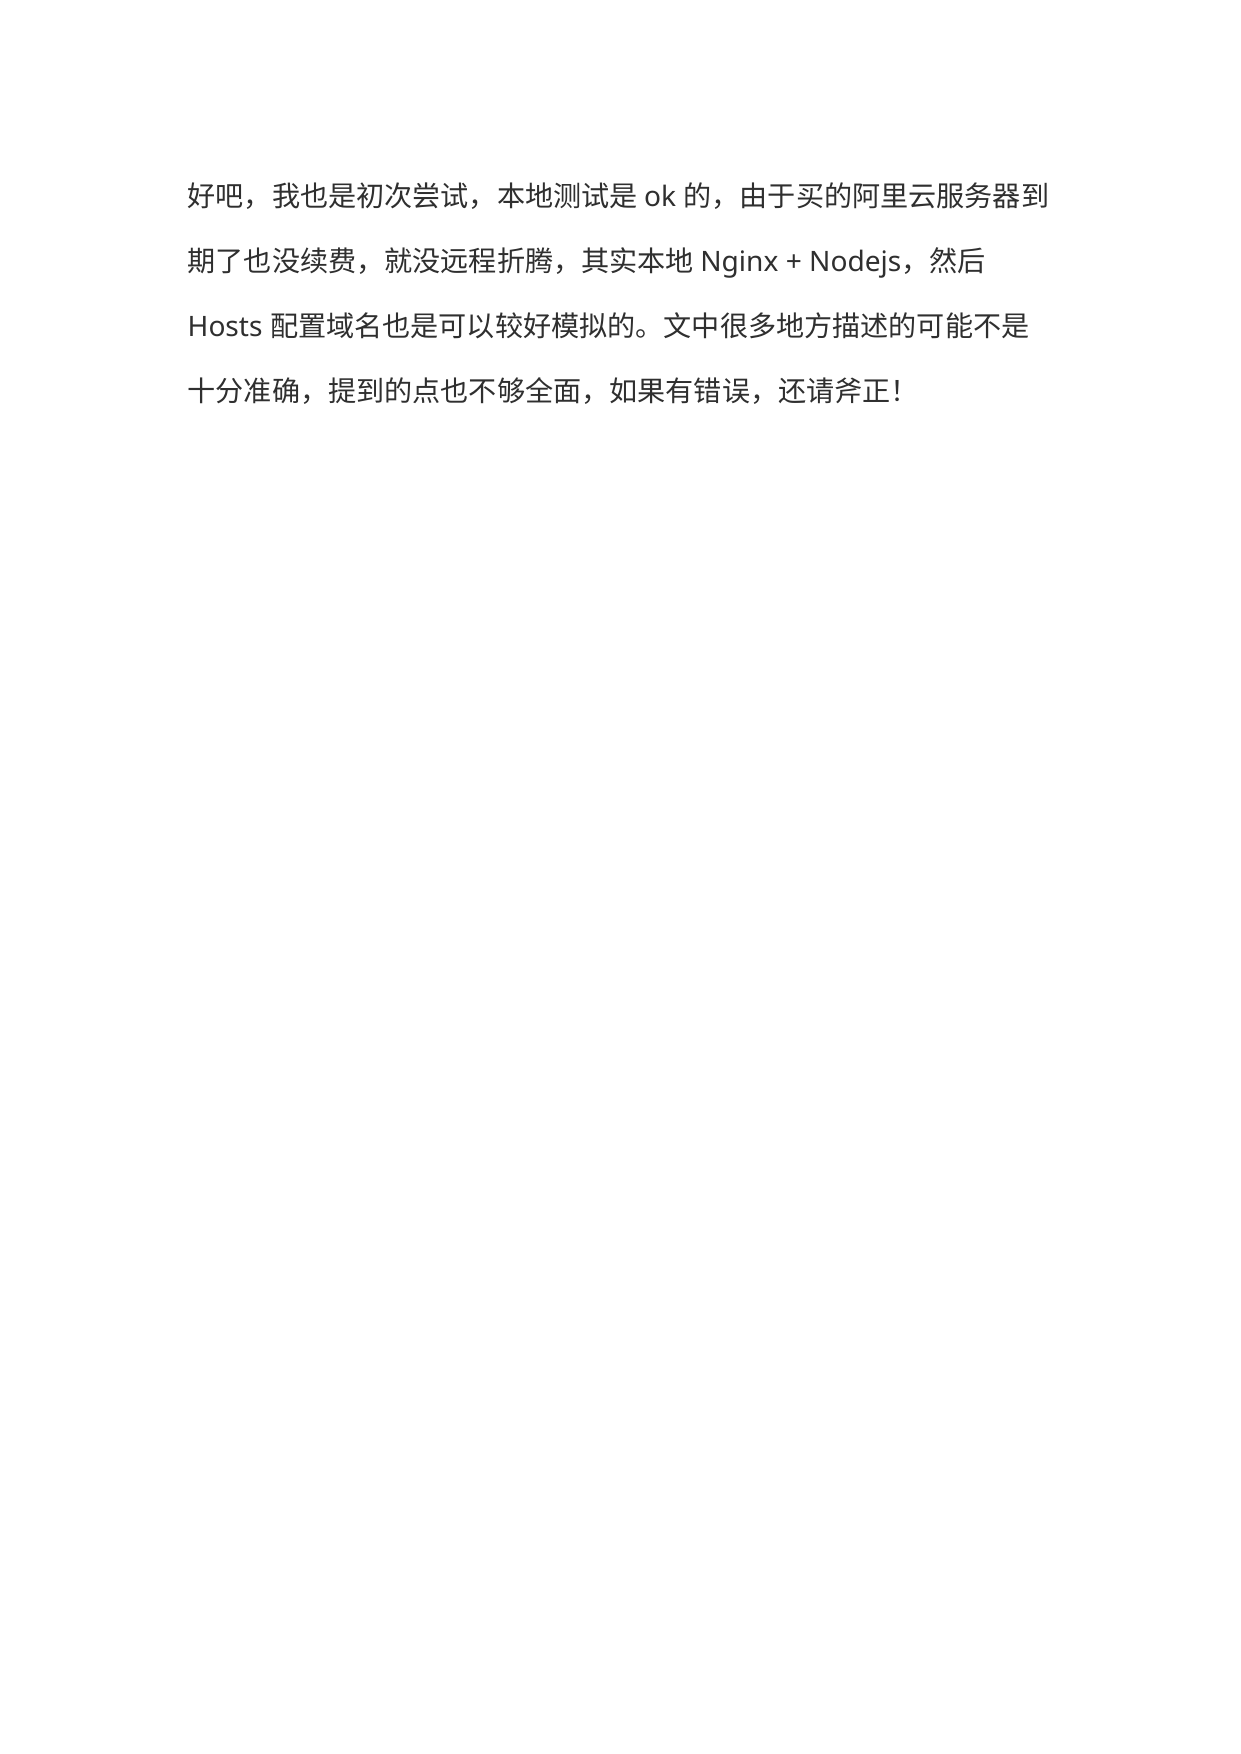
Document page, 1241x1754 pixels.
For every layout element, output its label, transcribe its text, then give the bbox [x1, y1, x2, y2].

text 好吧，我也是初次尝试，本地测试是 ok 的，由于买的阿里云服务器到期了也没续费，就没远程折腾，其实本地 Nginx + Nodejs，然后 Hosts 配置域名也是可以较好模拟的。文中很多地方描述的可能不是十分准确，提到的点也不够全面，如果有错误，还请斧正！ [187, 162, 1053, 422]
